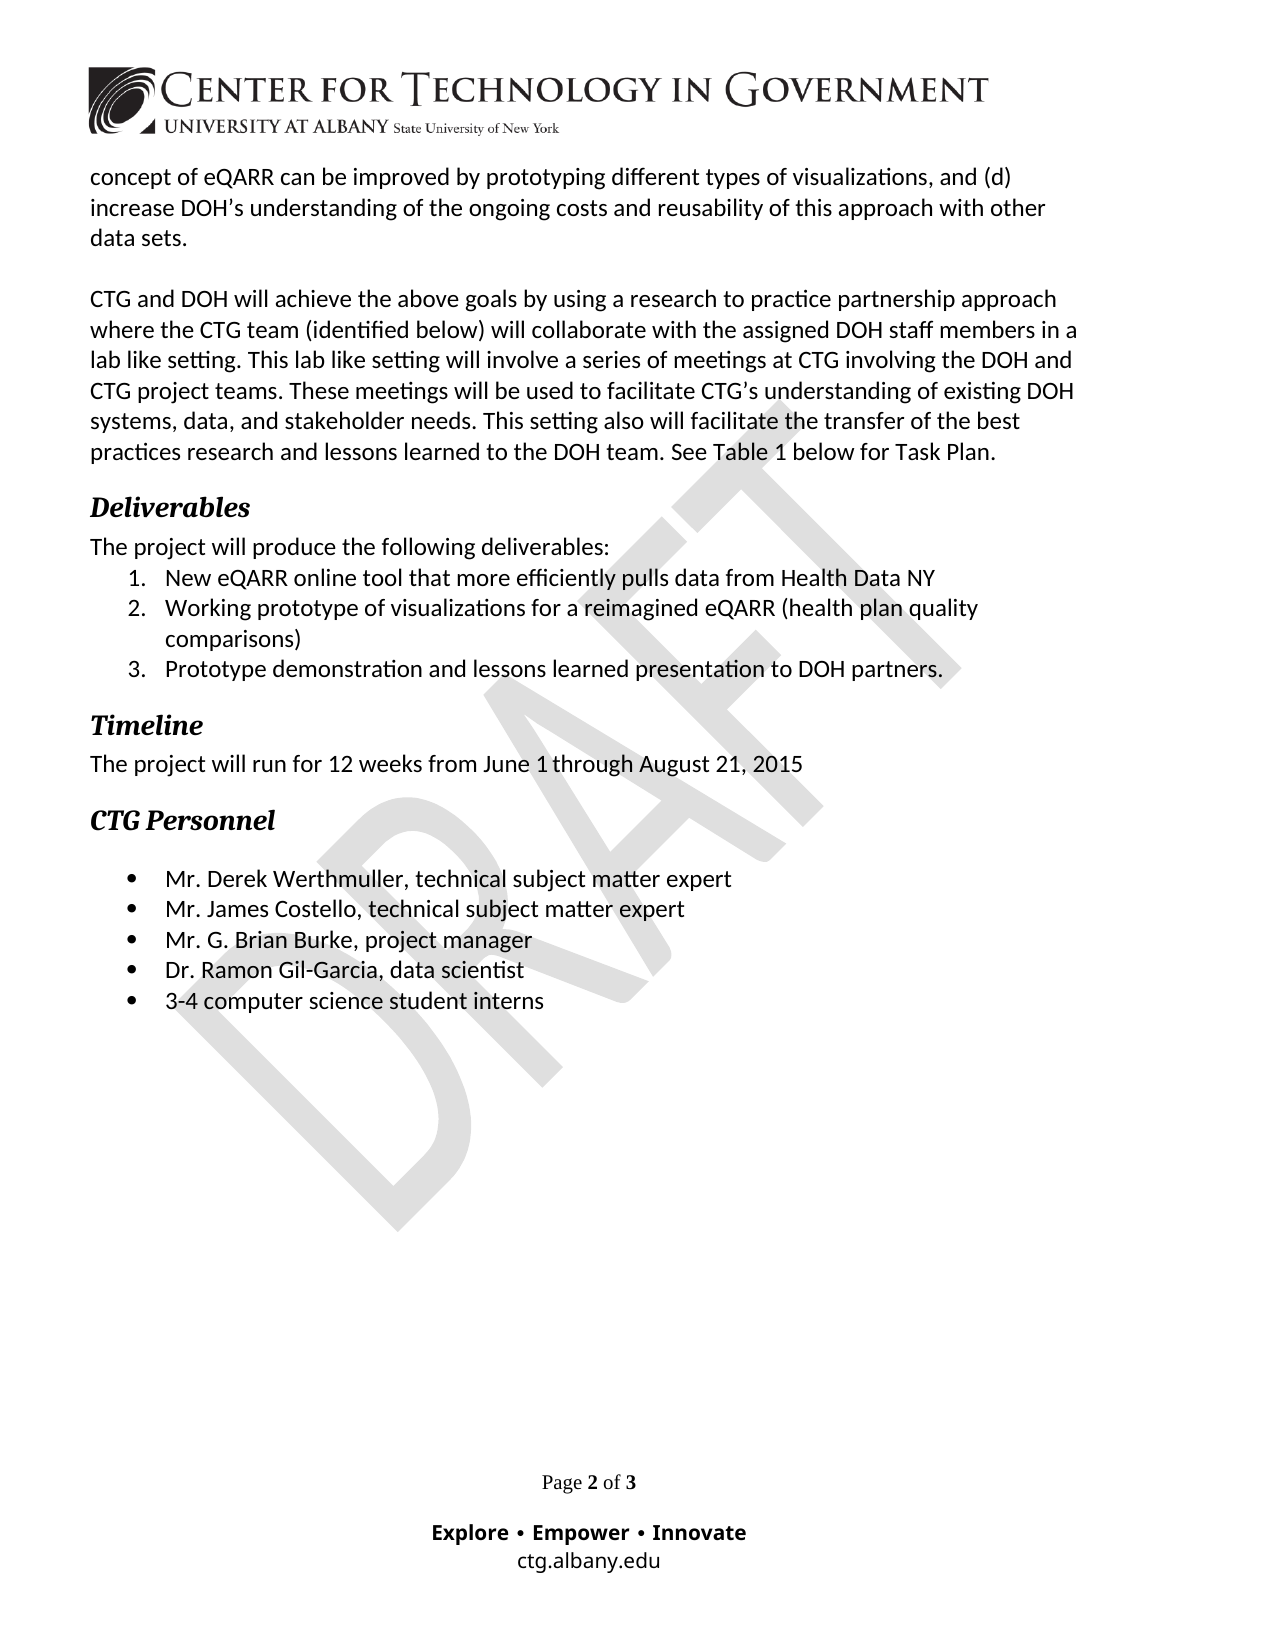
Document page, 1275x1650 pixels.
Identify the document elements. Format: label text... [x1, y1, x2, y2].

list Mr. James Costello, technical subject matter expert [127, 893, 1087, 924]
text CTG and DOH will achieve the above goals by using a research to practice partnership approach where the CTG team (identified below) will collaborate with the assigned DOH staff members in a lab like setting. This lab like setting will involve a series of meetings at CTG involving the DOH and CTG project teams. These meetings will be used to facilitate CTG’s understanding of existing DOH systems, data, and stakeholder needs. This setting also will facilitate the transfer of the best practices research and lessons learned to the DOH team. See Table 1 below for Task Plan. [90, 283, 1087, 466]
picture [88, 63, 989, 136]
list 3-4 computer science student interns [127, 985, 1087, 1015]
list New eQARR online tool that more efficiently pulls data from Health Data NY [127, 562, 1087, 592]
text The project will produce the following deliverables: [90, 531, 1087, 562]
text The project will run for 12 weeks from June 1 through August 21, 2015 [90, 749, 1087, 779]
text Timeline [90, 709, 1087, 742]
list Mr. G. Brian Burke, project manager [127, 924, 1087, 954]
list Prototype demonstration and lessons learned presentation to DOH partners. [127, 653, 1087, 684]
list Mr. Derek Werthmuller, technical subject matter expert [127, 863, 1087, 893]
list Working prototype of visualizations for a reimagined eQARR (health plan quality comparisons) [127, 592, 1087, 653]
list Dr. Ramon Gil-Garcia, data scientist [127, 954, 1087, 985]
text CTG Personnel [90, 804, 1087, 838]
text Deliverables [90, 491, 1087, 525]
